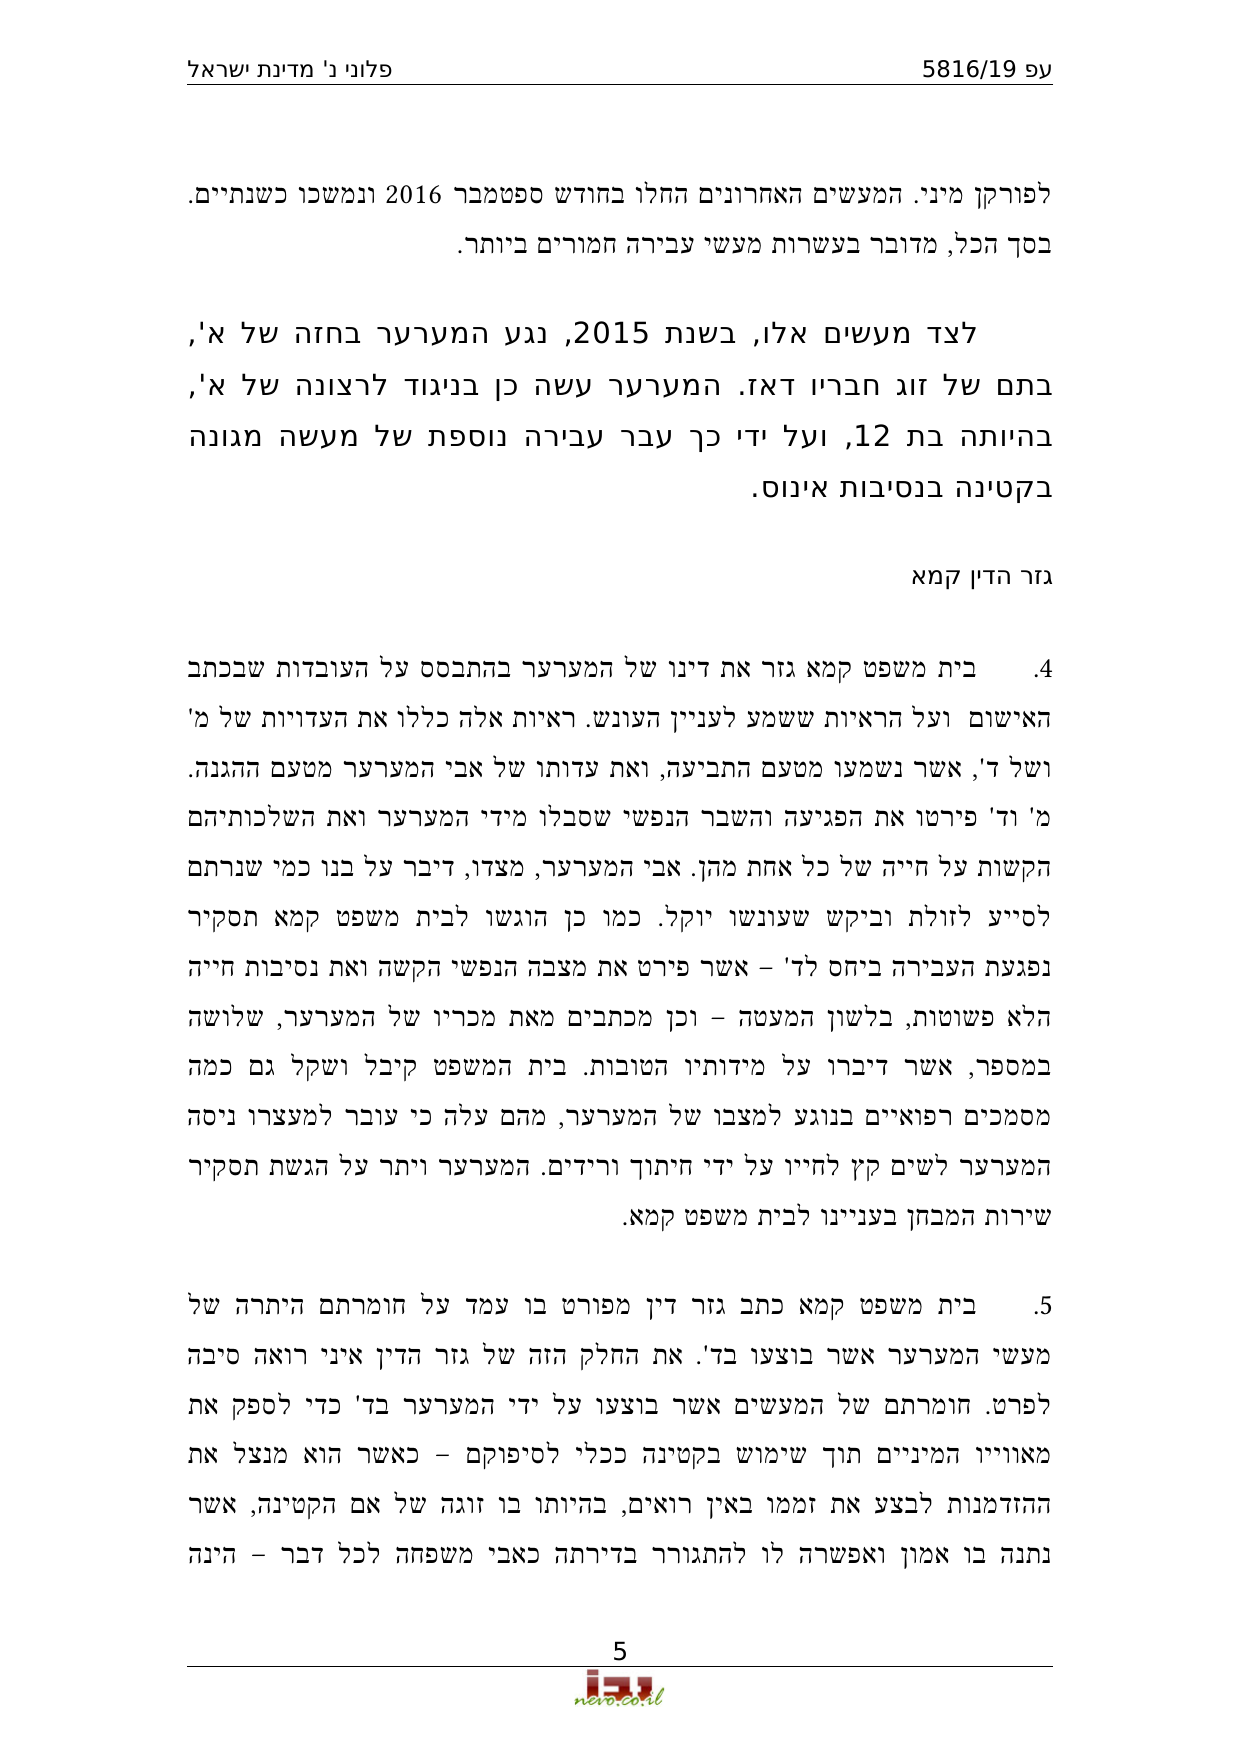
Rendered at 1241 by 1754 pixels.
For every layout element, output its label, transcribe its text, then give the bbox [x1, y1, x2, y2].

text לצד מעשים אלו, בשנת 2015, נגע המערער בחזה של א', בתם של זוג חבריו דאז. המערער עשה כן בניגוד לרצונה של א', בהיותה בת 12, ועל ידי כך עבר עבירה נוספת של מעשה מגונה בקטינה בנסיבות אינוס. [187, 316, 1053, 504]
list 4. בית משפט קמא גזר את דינו של המערער בהתבסס על העובדות שבכתב האישום ועל הראיות ששמע לעניין העונש. ראיות אלה כללו את העדויות של מ' ושל ד', אשר נשמעו מטעם התביעה, ואת עדותו של אבי המערער מטעם ההגנה. מ' וד' פירטו את הפגיעה והשבר הנפשי שסבלו מידי המערער ואת השלכותיהם הקשות על חייה של כל אחת מהן. אבי המערער, מצדו, דיבר על בנו כמי שנרתם לסייע לזולת וביקש שעונשו יוקל. כמו כן הוגשו לבית משפט קמא תסקיר נפגעת העבירה ביחס לד' – אשר פירט את מצבה הנפשי הקשה ואת נסיבות חייה הלא פשוטות, בלשון המעטה – וכן מכתבים מאת מכריו של המערער, שלושה במספר, אשר דיברו על מידותיו הטובות. בית המשפט קיבל ושקל גם כמה מסמכים רפואיים בנוגע למצבו של המערער, מהם עלה כי עובר למעצרו ניסה המערער לשים קץ לחייו על ידי חיתוך ורידים. המערער ויתר על הגשת תסקיר שירות המבחן בעניינו לבית משפט קמא. [187, 651, 1053, 1232]
text גזר הדין קמא [187, 561, 1053, 590]
picture [574, 1669, 666, 1707]
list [187, 1288, 1053, 1571]
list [187, 177, 1053, 260]
